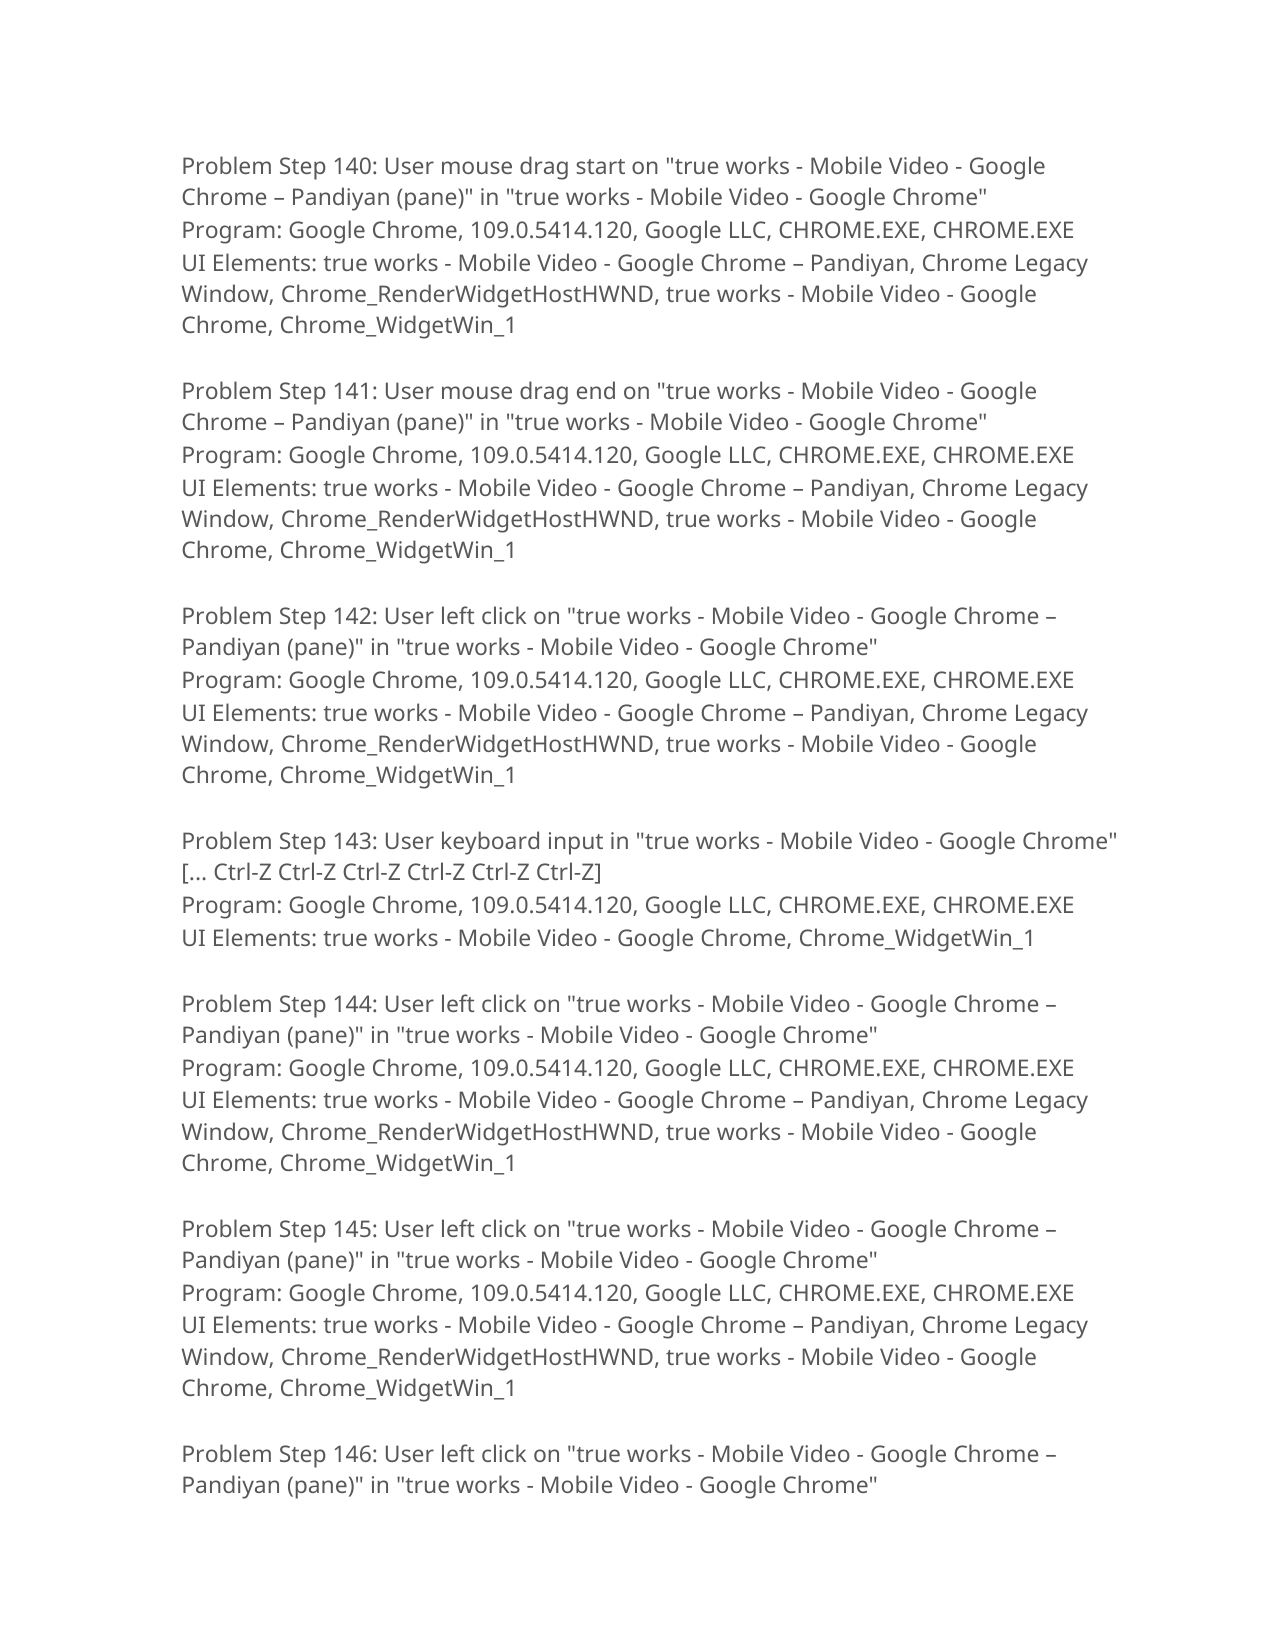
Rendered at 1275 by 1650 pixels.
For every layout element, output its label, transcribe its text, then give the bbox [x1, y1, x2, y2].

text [181, 1309, 1125, 1403]
text Problem Step 140: User mouse drag start on "true works - Mobile Video - Google Chrome – Pandiyan (pane)" in "true works - Mobile Video - Google Chrome" [181, 150, 1125, 212]
text Problem Step 141: User mouse drag end on "true works - Mobile Video - Google Chrome – Pandiyan (pane)" in "true works - Mobile Video - Google Chrome" [181, 375, 1125, 437]
text Problem Step 143: User keyboard input in "true works - Mobile Video - Google Chrome" [... Ctrl-Z Ctrl-Z Ctrl-Z Ctrl-Z Ctrl-Z Ctrl-Z] [181, 825, 1125, 887]
text Program: Google Chrome, 109.0.5414.120, Google LLC, CHROME.EXE, CHROME.EXE [181, 1277, 1125, 1308]
text Problem Step 142: User left click on "true works - Mobile Video - Google Chrome – Pandiyan (pane)" in "true works - Mobile Video - Google Chrome" [181, 600, 1125, 662]
text Program: Google Chrome, 109.0.5414.120, Google LLC, CHROME.EXE, CHROME.EXE [181, 664, 1125, 695]
text Program: Google Chrome, 109.0.5414.120, Google LLC, CHROME.EXE, CHROME.EXE [181, 1052, 1125, 1083]
text Program: Google Chrome, 109.0.5414.120, Google LLC, CHROME.EXE, CHROME.EXE [181, 439, 1125, 470]
text Problem Step 145: User left click on "true works - Mobile Video - Google Chrome – Pandiyan (pane)" in "true works - Mobile Video - Google Chrome" [181, 1212, 1125, 1275]
text Program: Google Chrome, 109.0.5414.120, Google LLC, CHROME.EXE, CHROME.EXE [181, 214, 1125, 245]
text Problem Step 146: User left click on "true works - Mobile Video - Google Chrome – Pandiyan (pane)" in "true works - Mobile Video - Google Chrome" [181, 1437, 1125, 1500]
text Problem Step 144: User left click on "true works - Mobile Video - Google Chrome – Pandiyan (pane)" in "true works - Mobile Video - Google Chrome" [181, 987, 1125, 1050]
text Program: Google Chrome, 109.0.5414.120, Google LLC, CHROME.EXE, CHROME.EXE [181, 889, 1125, 920]
text UI Elements: true works - Mobile Video - Google Chrome, Chrome_WidgetWin_1 [181, 922, 1125, 953]
